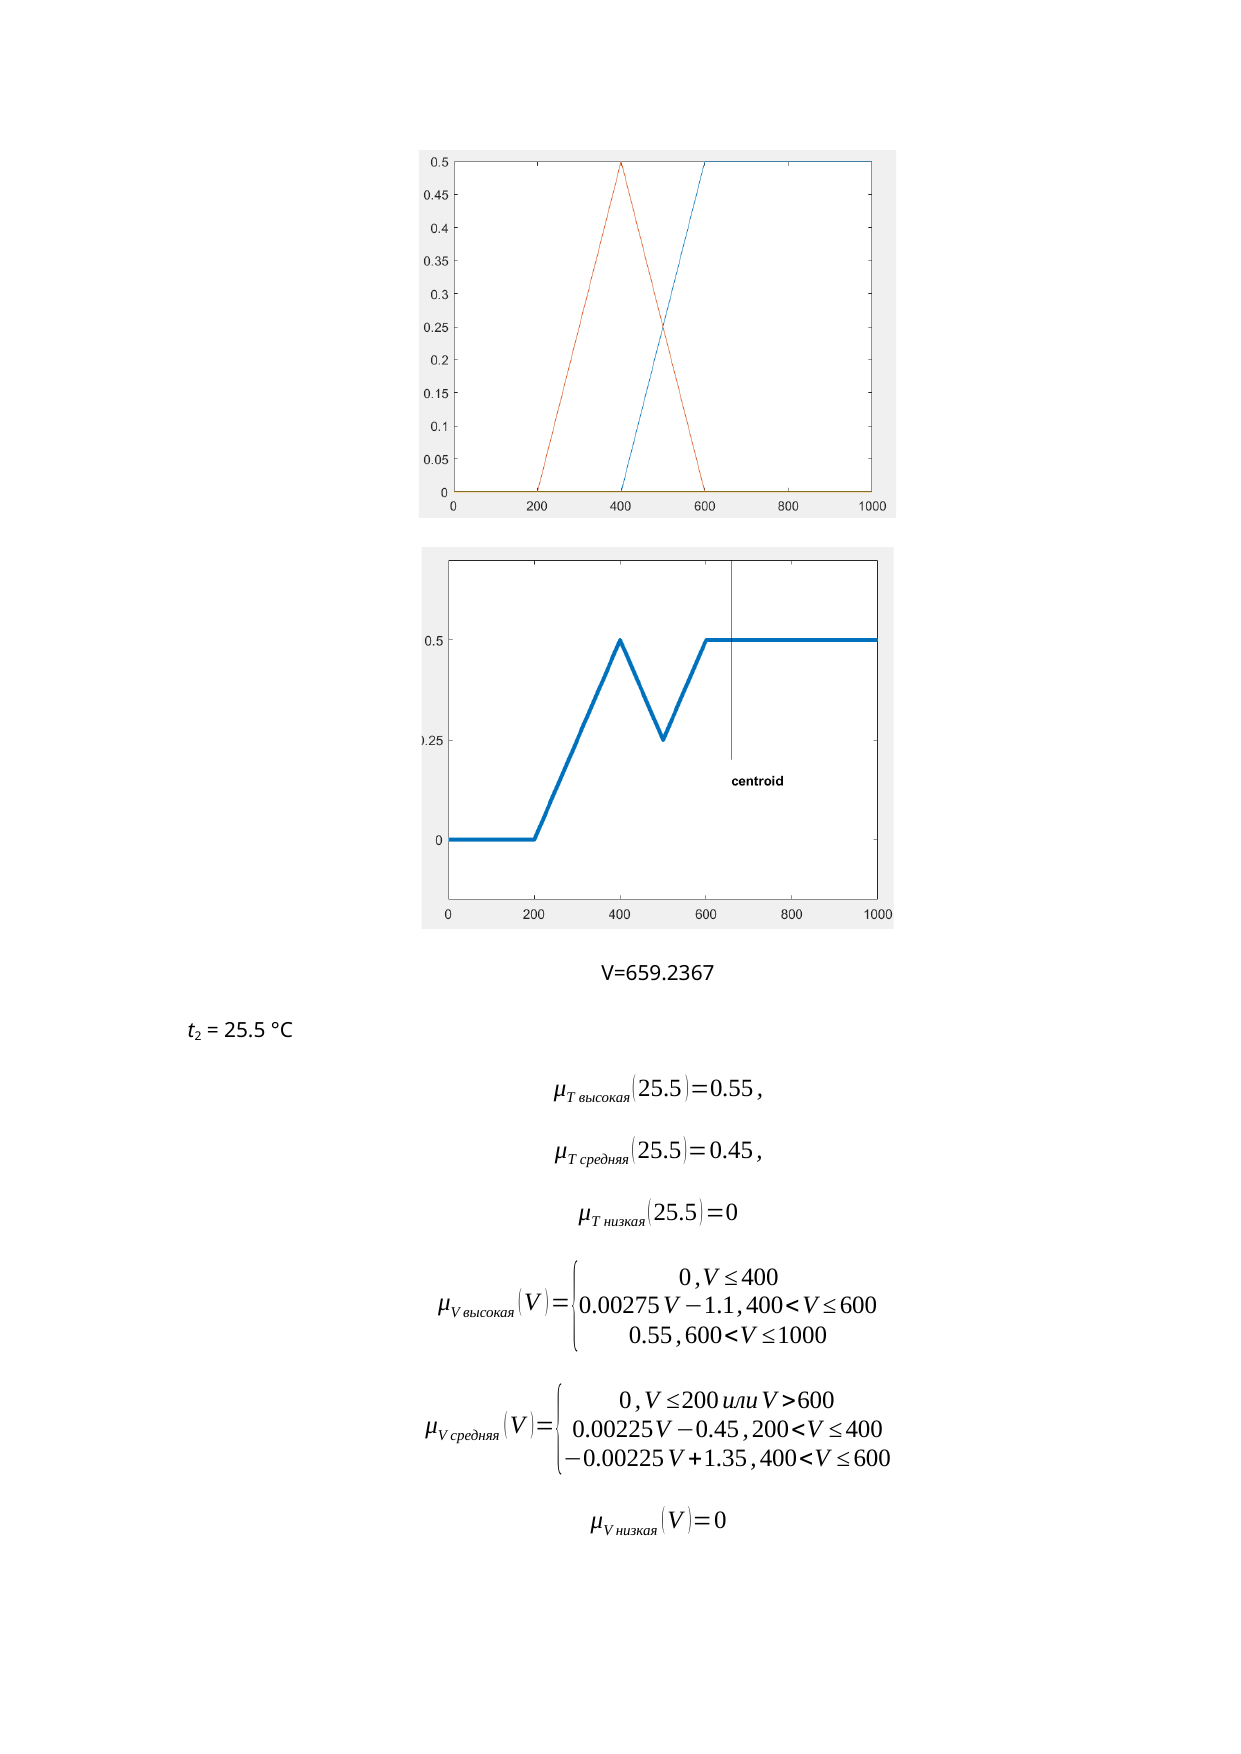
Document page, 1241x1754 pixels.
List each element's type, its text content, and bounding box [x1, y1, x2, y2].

text t2 = 25.5 °C [187, 1016, 1128, 1044]
picture [421, 547, 894, 929]
picture [418, 150, 897, 518]
text V=659.2367 [187, 958, 1128, 986]
